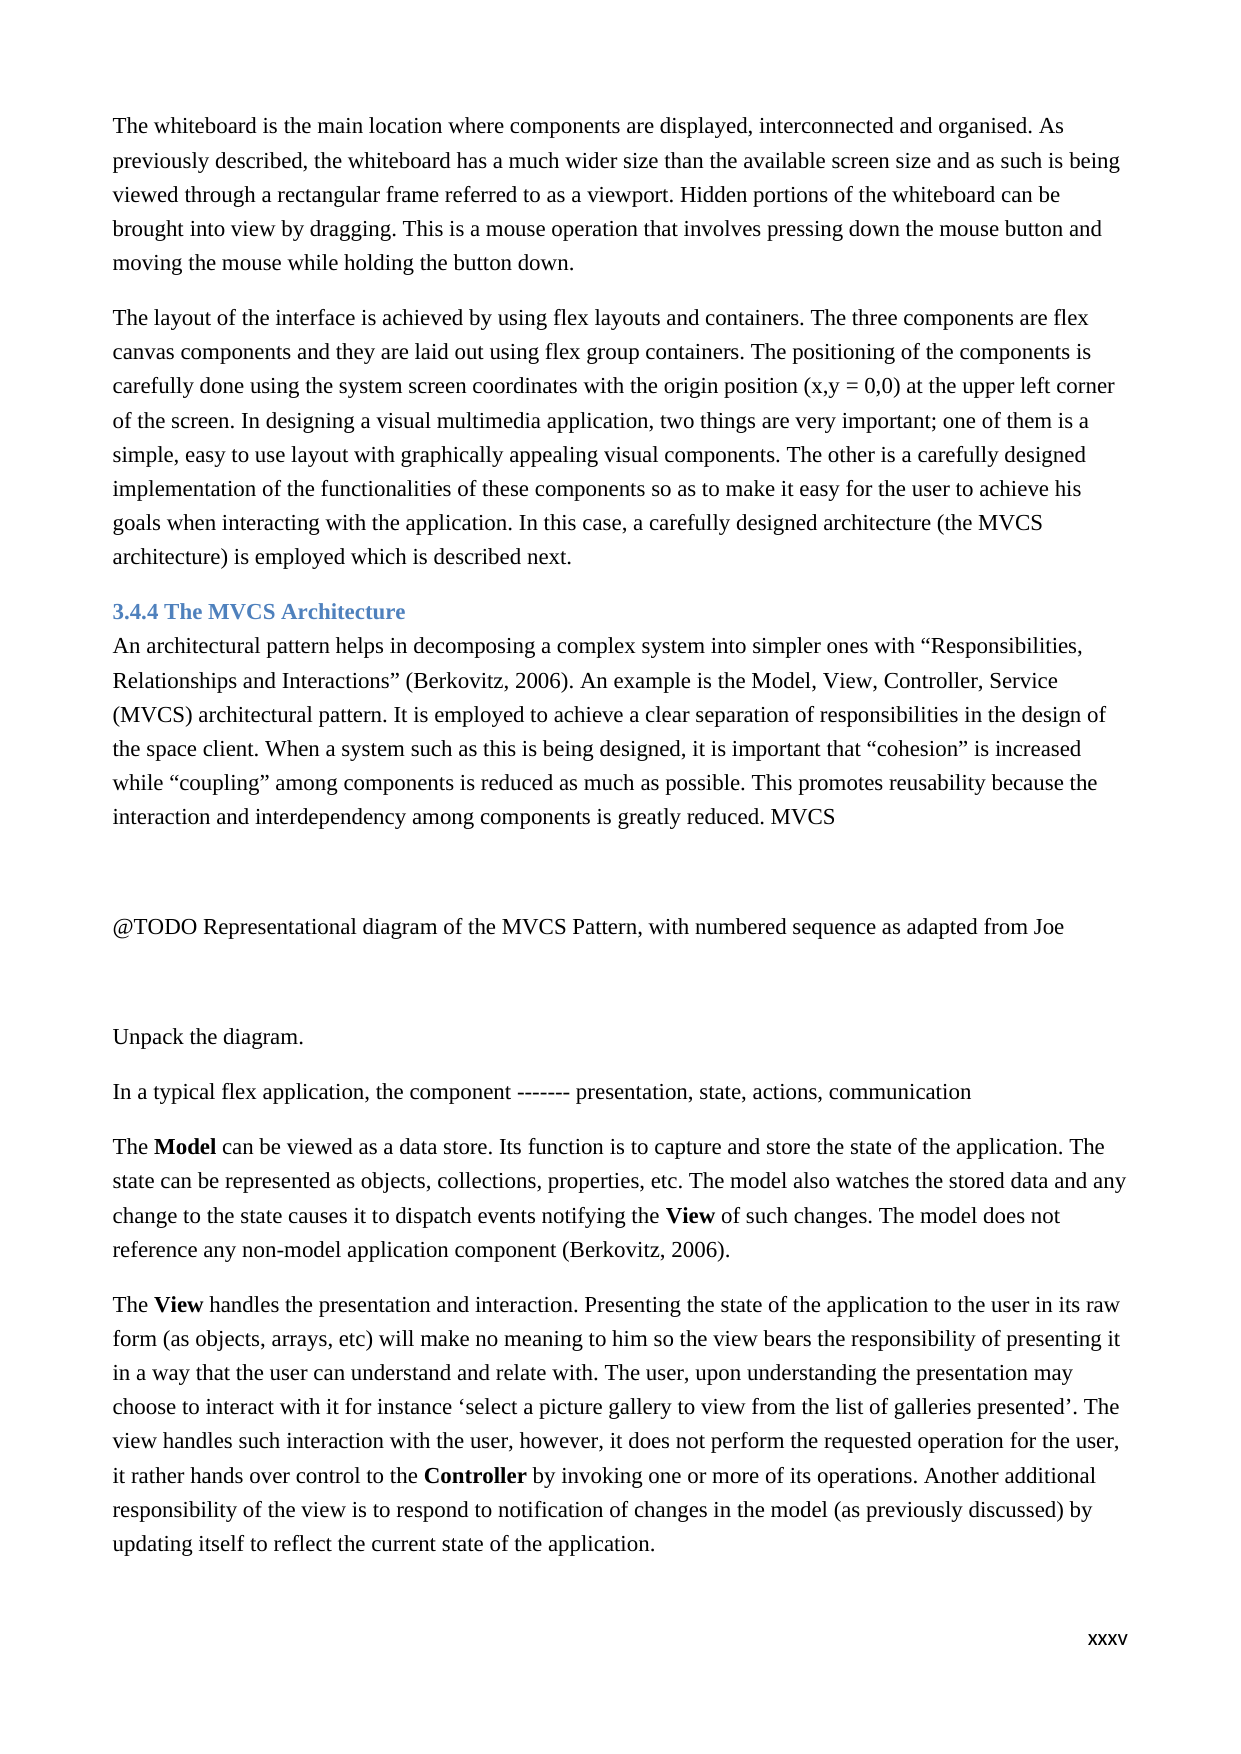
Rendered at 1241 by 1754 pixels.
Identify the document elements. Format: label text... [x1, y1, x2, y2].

text The layout of the interface is achieved by using flex layouts and containers. The three components are flex canvas components and they are laid out using flex group containers. The positioning of the components is carefully done using the system screen coordinates with the origin position (x,y = 0,0) at the upper left corner of the screen. In designing a visual multimedia application, two things are very important; one of them is a simple, easy to use layout with graphically appealing visual components. The other is a carefully designed implementation of the functionalities of these components so as to make it easy for the user to achieve his goals when interacting with the application. In this case, a carefully designed architecture (the MVCS architecture) is employed which is described next. [112, 304, 1128, 570]
text In a typical flex application, the component ------- presentation, state, actions, communication [112, 1078, 1128, 1105]
text An architectural pattern helps in decomposing a complex system into simpler ones with “Responsibilities, Relationships and Interactions” (Berkovitz, 2006). An example is the Model, View, Controller, Service (MVCS) architectural pattern. It is employed to achieve a clear separation of responsibilities in the design of the space client. When a system such as this is being designed, it is important that “cohesion” is increased while “coupling” among components is reduced as much as possible. This promotes reusability because the interaction and interdependency among components is greatly reduced. MVCS [112, 632, 1128, 830]
subtitle 3.4.4 The MVCS Architecture [112, 598, 1128, 625]
text The whiteboard is the main location where components are displayed, interconnected and organised. As previously described, the whiteboard has a much wider size than the available screen size and as such is being viewed through a rectangular frame referred to as a viewport. Hidden portions of the whiteboard can be brought into view by dragging. This is a mouse operation that involves pressing down the mouse button and moving the mouse while holding the button down. [112, 112, 1128, 276]
text Unpack the diagram. [112, 1023, 1128, 1050]
text @TODO Representational diagram of the MVCS Pattern, with numbered sequence as adapted from Joe [112, 913, 1128, 940]
text The Model can be viewed as a data store. Its function is to capture and store the state of the application. The state can be represented as objects, collections, properties, etc. The model also watches the stored data and any change to the state causes it to dispatch events notifying the View of such changes. The model does not reference any non-model application component (Berkovitz, 2006). [112, 1133, 1128, 1262]
text The View handles the presentation and interaction. Presenting the state of the application to the user in its raw form (as objects, arrays, etc) will make no meaning to him so the view bears the responsibility of presenting it in a way that the user can understand and relate with. The user, upon understanding the presentation may choose to interact with it for instance ‘select a picture gallery to view from the list of galleries presented’. The view handles such interaction with the user, however, it does not perform the requested operation for the user, it rather hands over control to the Controller by invoking one or more of its operations. Another additional responsibility of the view is to respond to notification of changes in the model (as previously discussed) by updating itself to reflect the current state of the application. [112, 1291, 1128, 1556]
